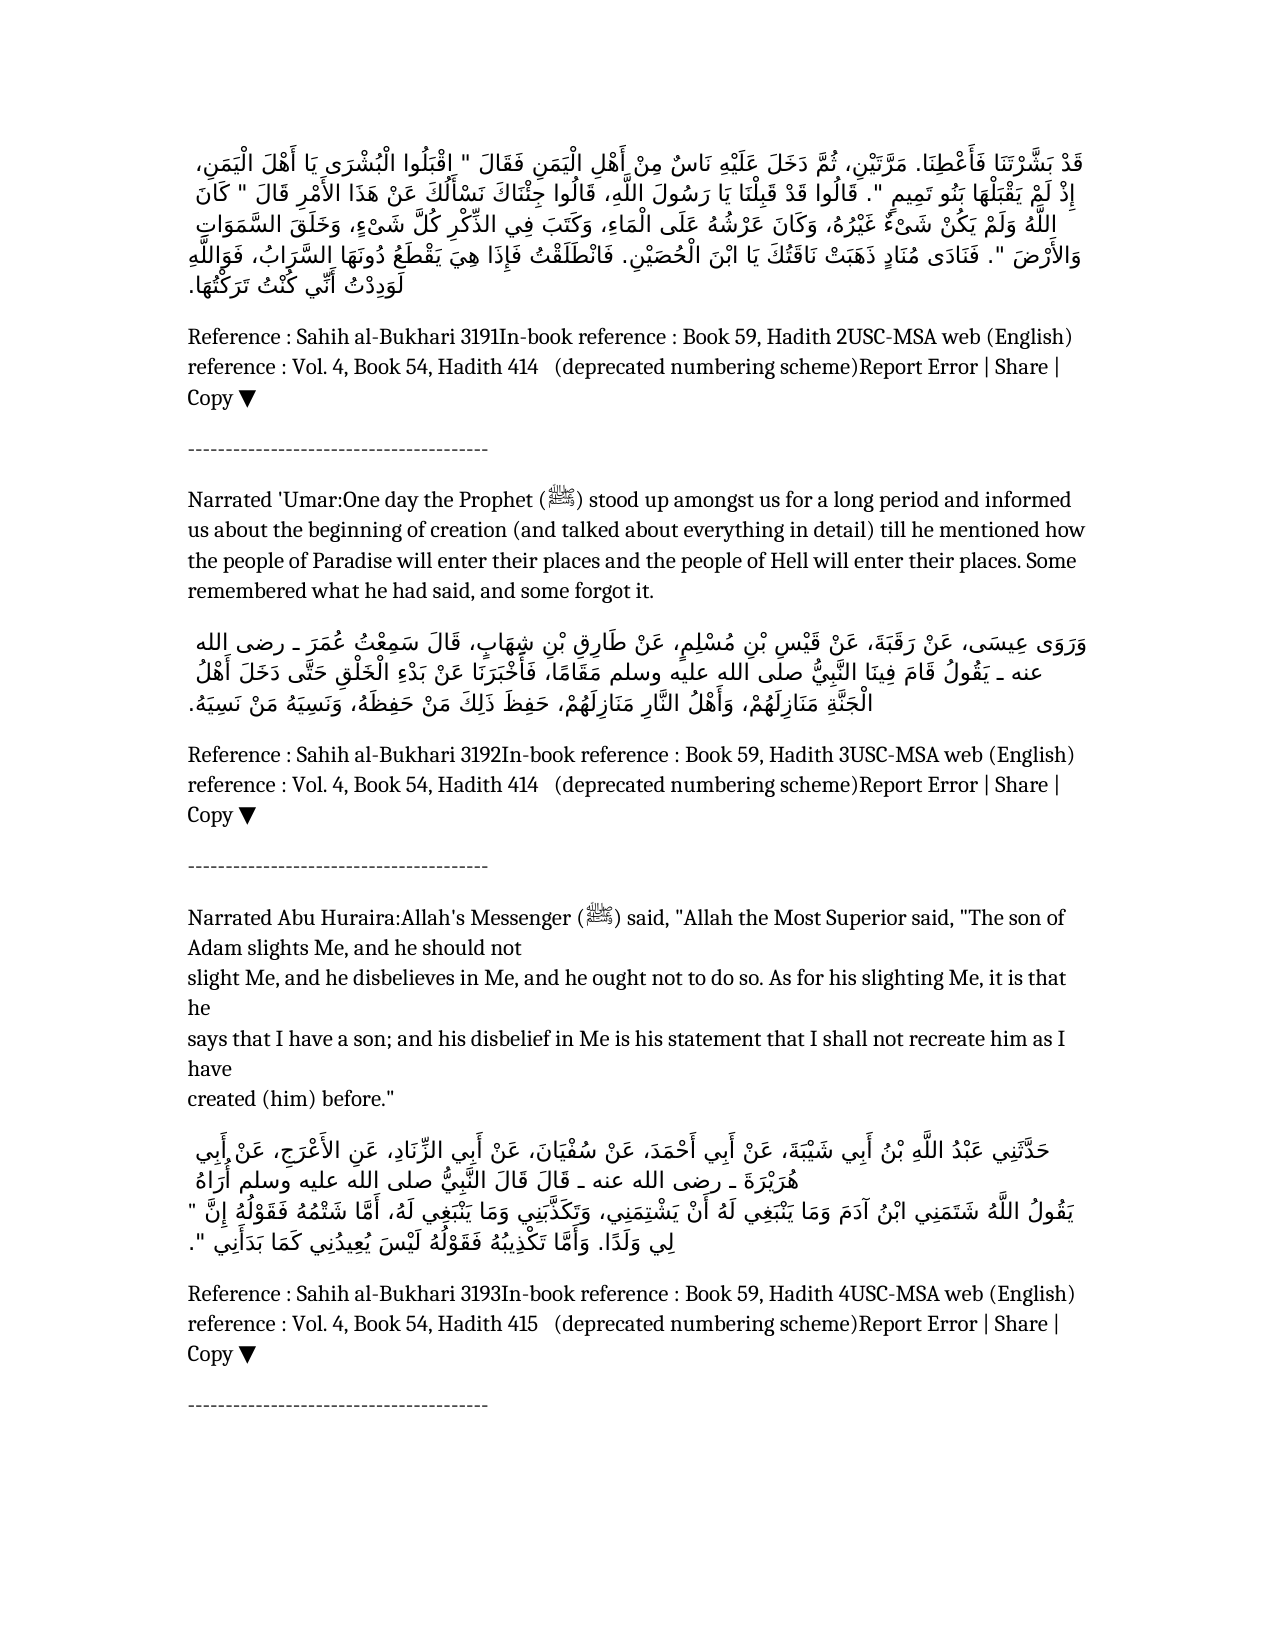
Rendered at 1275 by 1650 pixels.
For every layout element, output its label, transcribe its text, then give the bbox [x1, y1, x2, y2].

text ---------------------------------------- [187, 1392, 1087, 1418]
text ---------------------------------------- [187, 435, 1087, 462]
text ---------------------------------------- [187, 853, 1087, 879]
text وَرَوَى عِيسَى، عَنْ رَقَبَةَ، عَنْ قَيْسِ بْنِ مُسْلِمٍ، عَنْ طَارِقِ بْنِ شِهَابٍ، قَالَ سَمِعْتُ عُمَرَ ـ رضى الله عنه ـ يَقُولُ قَامَ فِينَا النَّبِيُّ صلى الله عليه وسلم مَقَامًا، فَأَخْبَرَنَا عَنْ بَدْءِ الْخَلْقِ حَتَّى دَخَلَ أَهْلُ الْجَنَّةِ مَنَازِلَهُمْ، وَأَهْلُ النَّارِ مَنَازِلَهُمْ، حَفِظَ ذَلِكَ مَنْ حَفِظَهُ، وَنَسِيَهُ مَنْ نَسِيَهُ‏.‏ [187, 629, 1087, 717]
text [187, 150, 1087, 299]
text Reference : Sahih al-Bukhari 3192In-book reference : Book 59, Hadith 3USC-MSA web (English) reference : Vol. 4, Book 54, Hadith 414 (deprecated numbering scheme)Report Error | Share | Copy ▼ [187, 741, 1087, 828]
text Reference : Sahih al-Bukhari 3191In-book reference : Book 59, Hadith 2USC-MSA web (English) reference : Vol. 4, Book 54, Hadith 414 (deprecated numbering scheme)Report Error | Share | Copy ▼ [187, 324, 1087, 411]
text Narrated 'Umar:One day the Prophet (ﷺ) stood up amongst us for a long period and informed us about the beginning of creation (and talked about everything in detail) till he mentioned how the people of Paradise will enter their places and the people of Hell will enter their places. Some remembered what he had said, and some forgot it. [187, 486, 1087, 604]
text حَدَّثَنِي عَبْدُ اللَّهِ بْنُ أَبِي شَيْبَةَ، عَنْ أَبِي أَحْمَدَ، عَنْ سُفْيَانَ، عَنْ أَبِي الزِّنَادِ، عَنِ الأَعْرَجِ، عَنْ أَبِي هُرَيْرَةَ ـ رضى الله عنه ـ قَالَ قَالَ النَّبِيُّ صلى الله عليه وسلم أُرَاهُ ‏ "‏ يَقُولُ اللَّهُ شَتَمَنِي ابْنُ آدَمَ وَمَا يَنْبَغِي لَهُ أَنْ يَشْتِمَنِي، وَتَكَذَّبَنِي وَمَا يَنْبَغِي لَهُ، أَمَّا شَتْمُهُ فَقَوْلُهُ إِنَّ لِي وَلَدًا‏.‏ وَأَمَّا تَكْذِيبُهُ فَقَوْلُهُ لَيْسَ يُعِيدُنِي كَمَا بَدَأَنِي ‏"‏‏.‏ [187, 1137, 1087, 1256]
text Narrated Abu Huraira:Allah's Messenger (ﷺ) said, "Allah the Most Superior said, "The son of Adam slights Me, and he should not slight Me, and he disbelieves in Me, and he ought not to do so. As for his slighting Me, it is that he says that I have a son; and his disbelief in Me is his statement that I shall not recreate him as I have created (him) before." [187, 904, 1087, 1112]
text Reference : Sahih al-Bukhari 3193In-book reference : Book 59, Hadith 4USC-MSA web (English) reference : Vol. 4, Book 54, Hadith 415 (deprecated numbering scheme)Report Error | Share | Copy ▼ [187, 1280, 1087, 1367]
